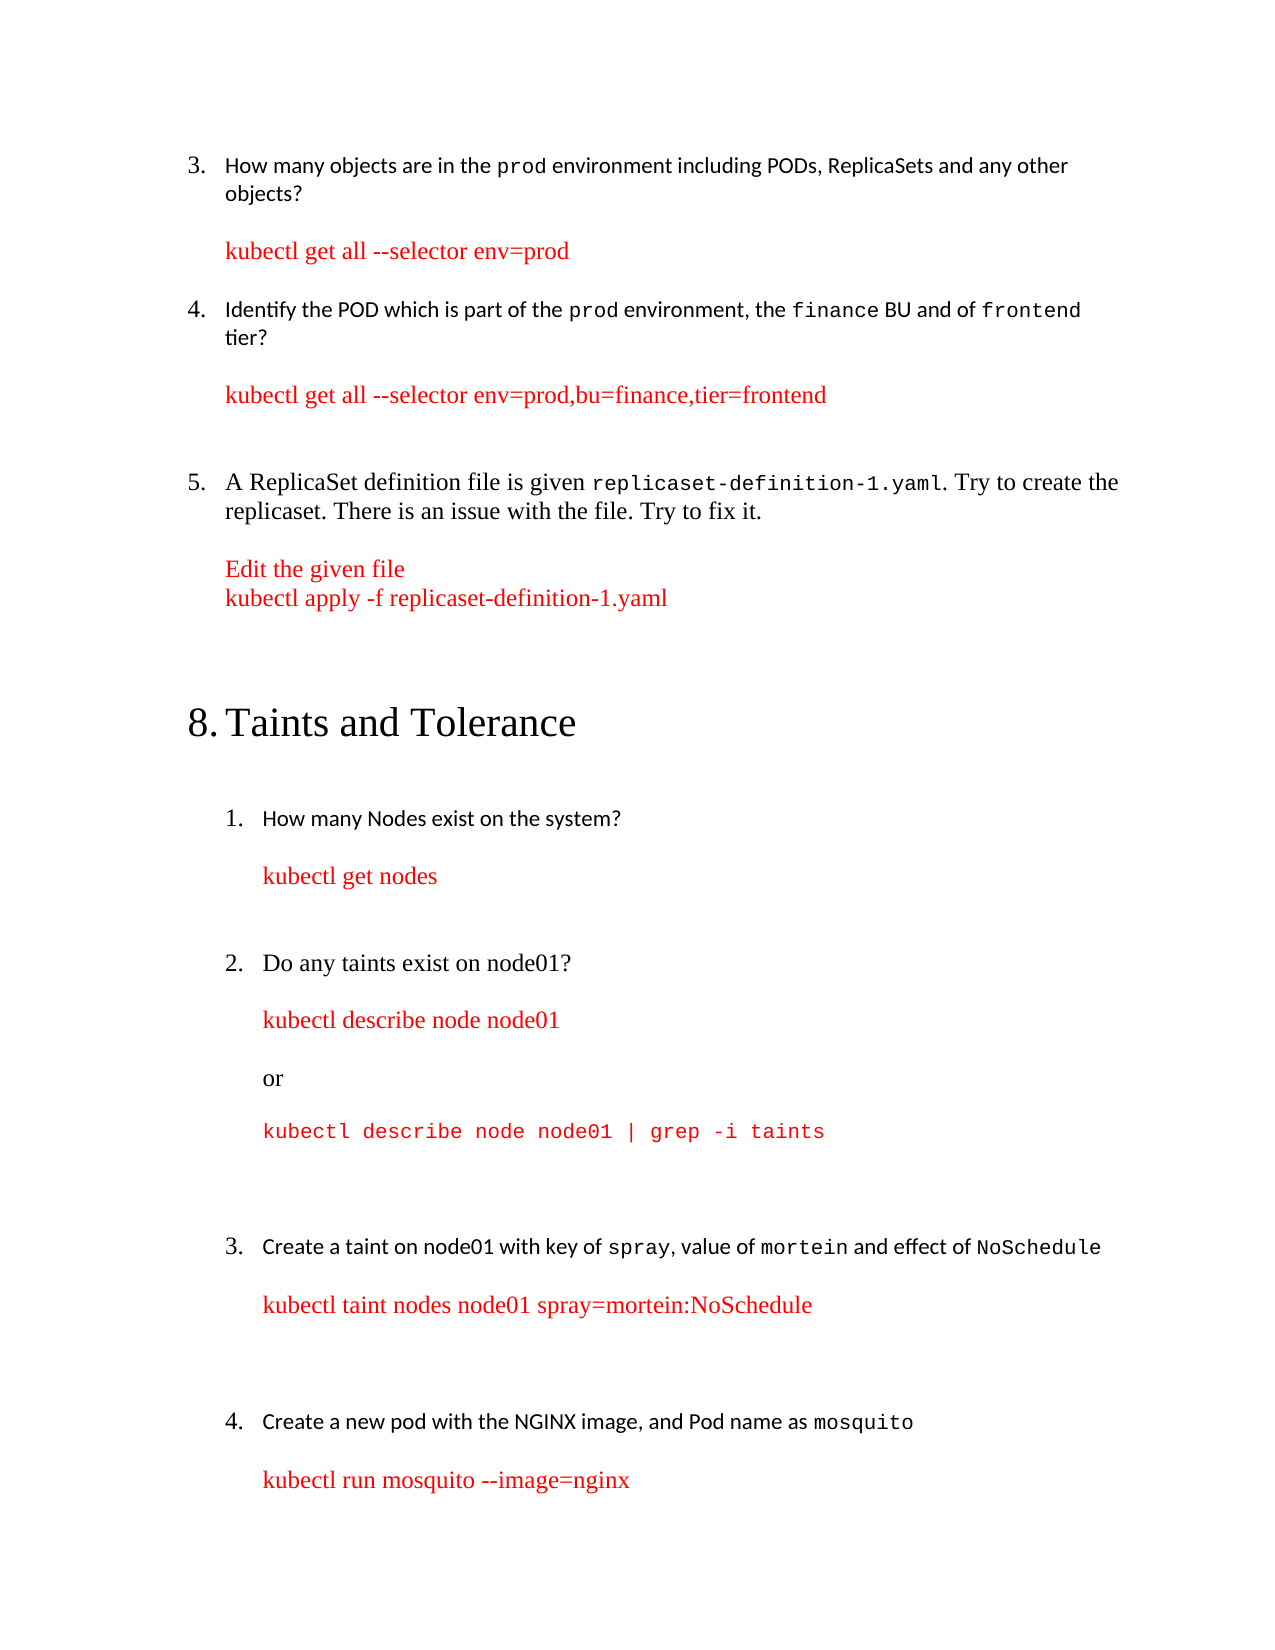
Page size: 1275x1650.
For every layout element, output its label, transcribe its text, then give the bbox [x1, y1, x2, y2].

text kubectl get all --selector env=prod,bu=finance,tier=frontend [225, 380, 1125, 409]
list Edit the given file [225, 554, 1125, 583]
list kubectl apply -f replicaset-definition-1.yaml [225, 583, 1125, 611]
list Identify the POD which is part of the prod environment, the finance BU and of frontend tier? [187, 294, 1125, 351]
list Create a taint on node01 with key of spray, value of mortein and effect of NoSchedule [225, 1231, 1125, 1261]
list How many objects are in the prod environment including PODs, ReplicaSets and any other objects? [187, 150, 1125, 208]
list A ReplicaSet definition file is given replicaset-definition-1.yaml. Try to create the replicaset. There is an issue with the file. Try to fix it. [187, 467, 1125, 525]
text kubectl run mosquito --image=nginx [262, 1465, 1125, 1493]
text or [262, 1063, 1125, 1092]
text kubectl describe node node01 | grep -i taints [262, 1121, 1125, 1145]
list How many Nodes exist on the system? [225, 803, 1125, 832]
list Do any taints exist on node01? [225, 948, 1125, 976]
text kubectl get all --selector env=prod [225, 236, 1125, 265]
list Create a new pod with the NGINX image, and Pod name as mosquito [225, 1406, 1125, 1436]
text kubectl taint nodes node01 spray=mortein:NoSchedule [262, 1290, 1125, 1319]
text kubectl describe node node01 [262, 1006, 1125, 1034]
list Taints and Tolerance [187, 698, 1125, 746]
text kubectl get nodes [262, 861, 1125, 890]
